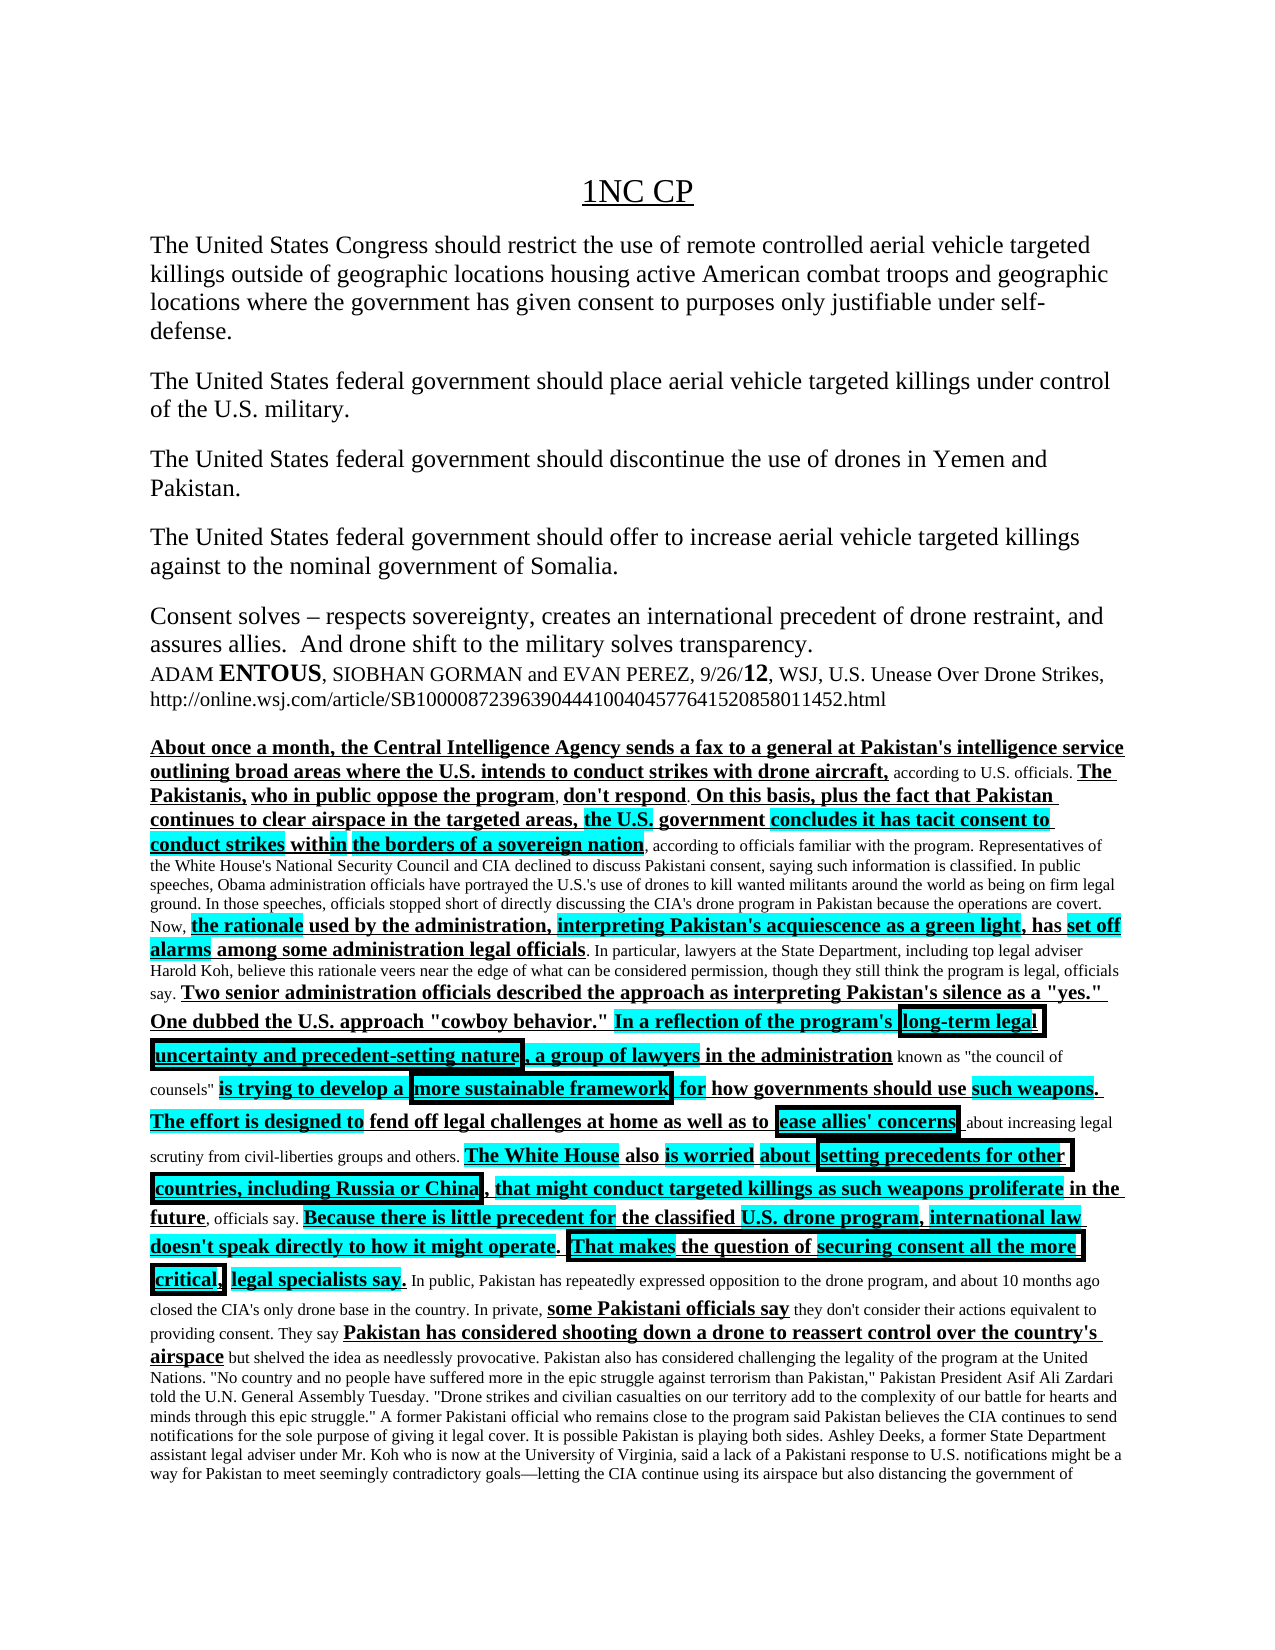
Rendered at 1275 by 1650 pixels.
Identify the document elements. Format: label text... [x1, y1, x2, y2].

subtitle The United States federal government should discontinue the use of drones in Yemen and Pakistan. [150, 444, 1125, 502]
subtitle The United States Congress should restrict the use of remote controlled aerial vehicle targeted killings outside of geographic locations housing active American combat troops and geographic locations where the government has given consent to purposes only justifiable under self-defense. [150, 230, 1125, 345]
subtitle Consent solves – respects sovereignty, creates an international precedent of drone restraint, and assures allies. And drone shift to the military solves transparency. [150, 601, 1125, 658]
subtitle The United States federal government should place aerial vehicle targeted killings under control of the U.S. military. [150, 366, 1125, 423]
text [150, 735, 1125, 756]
subtitle The United States federal government should offer to increase aerial vehicle targeted killings against to the nominal government of Somalia. [150, 522, 1125, 580]
text ADAM ENTOUS, SIOBHAN GORMAN and EVAN PEREZ, 9/26/12, WSJ, U.S. Unease Over Drone Strikes, http://online.wsj.com/article/SB10000872396390444100404577641520858011452.html [150, 658, 1125, 711]
subtitle 1NC CP [150, 171, 1125, 209]
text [150, 1198, 1125, 1483]
